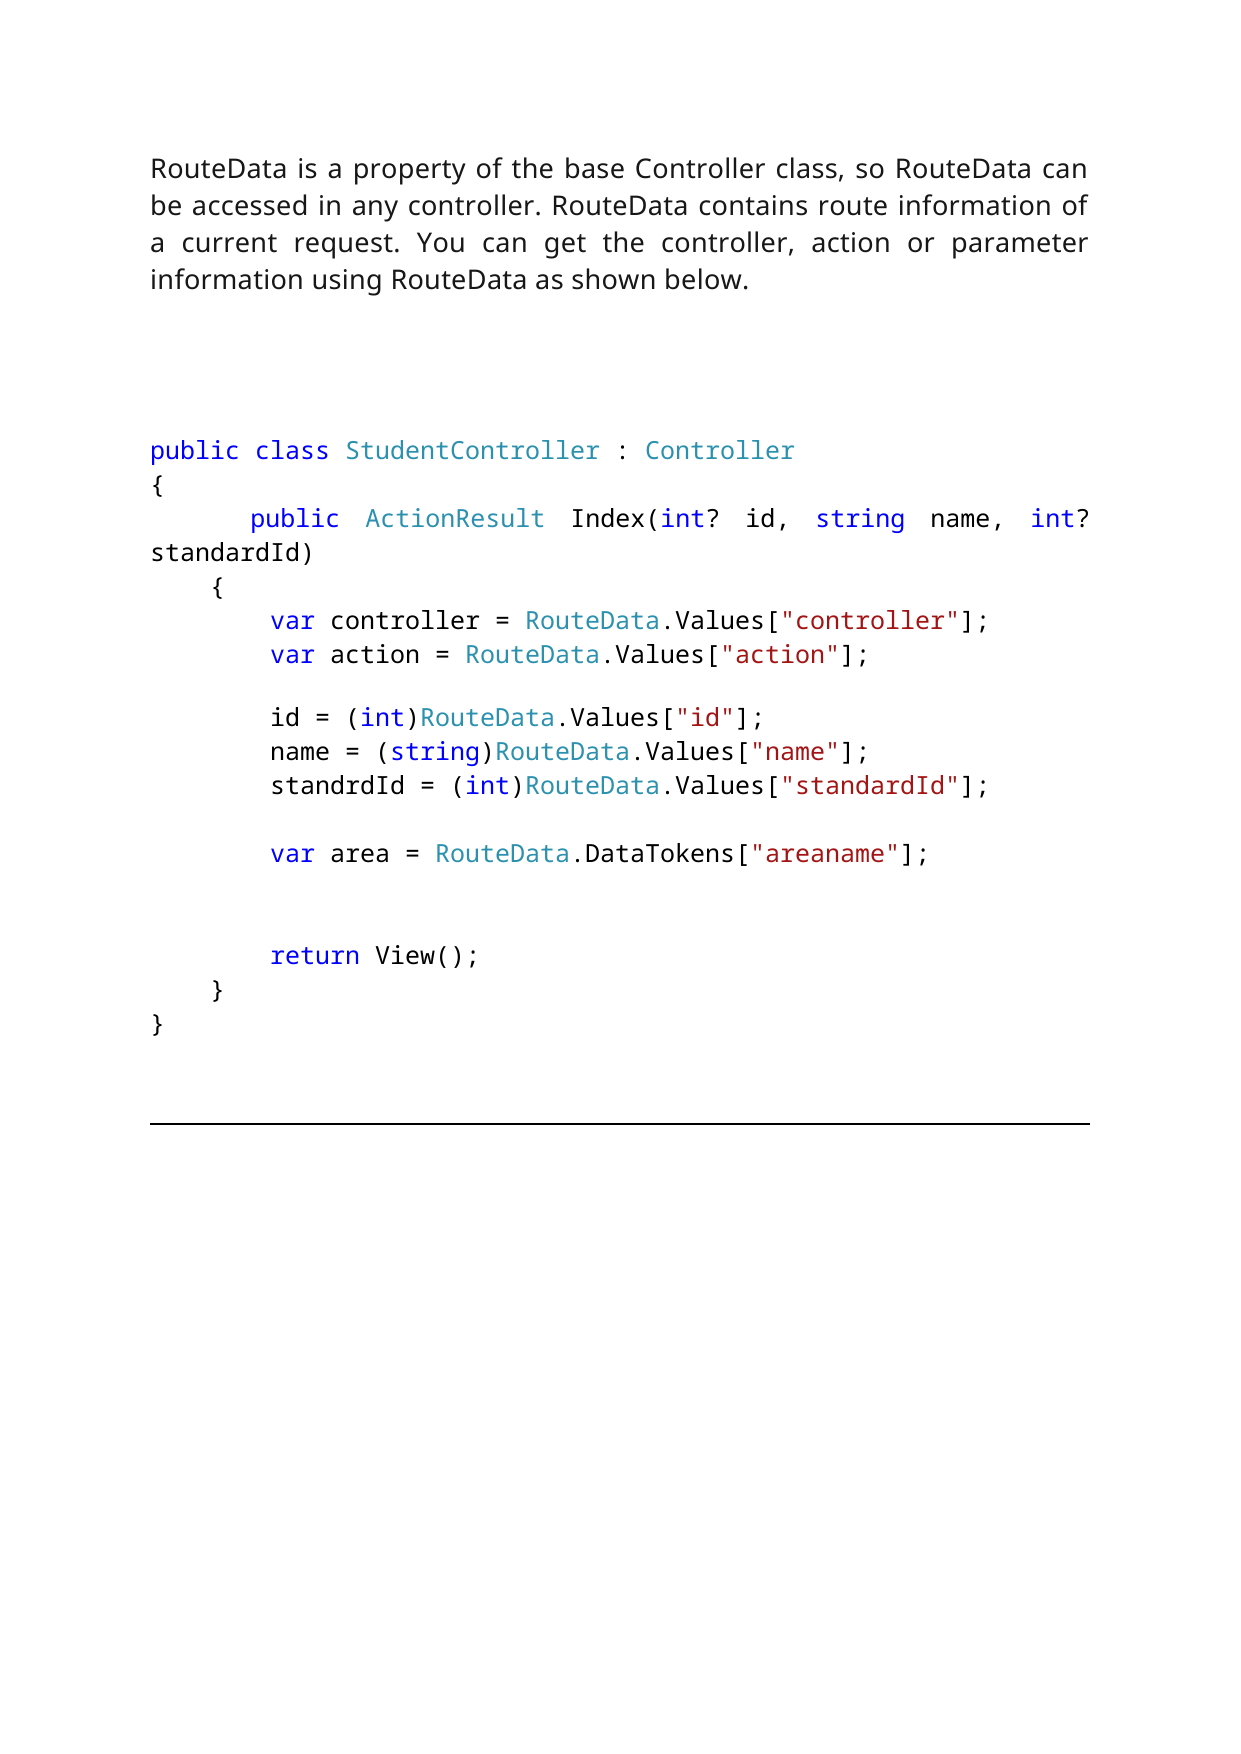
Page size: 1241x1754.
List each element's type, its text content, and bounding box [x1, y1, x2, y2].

text RouteData is a property of the base Controller class, so RouteData can be accessed in any controller. RouteData contains route information of a current request. You can get the controller, action or parameter information using RouteData as shown below. [150, 150, 1090, 297]
text var action = RouteData.Values["action"]; [150, 637, 1090, 671]
text var controller = RouteData.Values["controller"]; [150, 603, 1090, 637]
text public class StudentController : Controller [150, 433, 1090, 467]
text } [150, 972, 1090, 1006]
text name = (string)RouteData.Values["name"]; [150, 733, 1090, 767]
text var area = RouteData.DataTokens["areaname"]; [150, 835, 1090, 869]
text return View(); [150, 938, 1090, 972]
text public ActionResult Index(int? id, string name, int? standardId) [150, 501, 1090, 569]
text { [150, 569, 1090, 603]
text { [150, 467, 1090, 501]
text } [150, 1006, 1090, 1040]
text id = (int)RouteData.Values["id"]; [150, 699, 1090, 733]
text standrdId = (int)RouteData.Values["standardId"]; [150, 767, 1090, 801]
